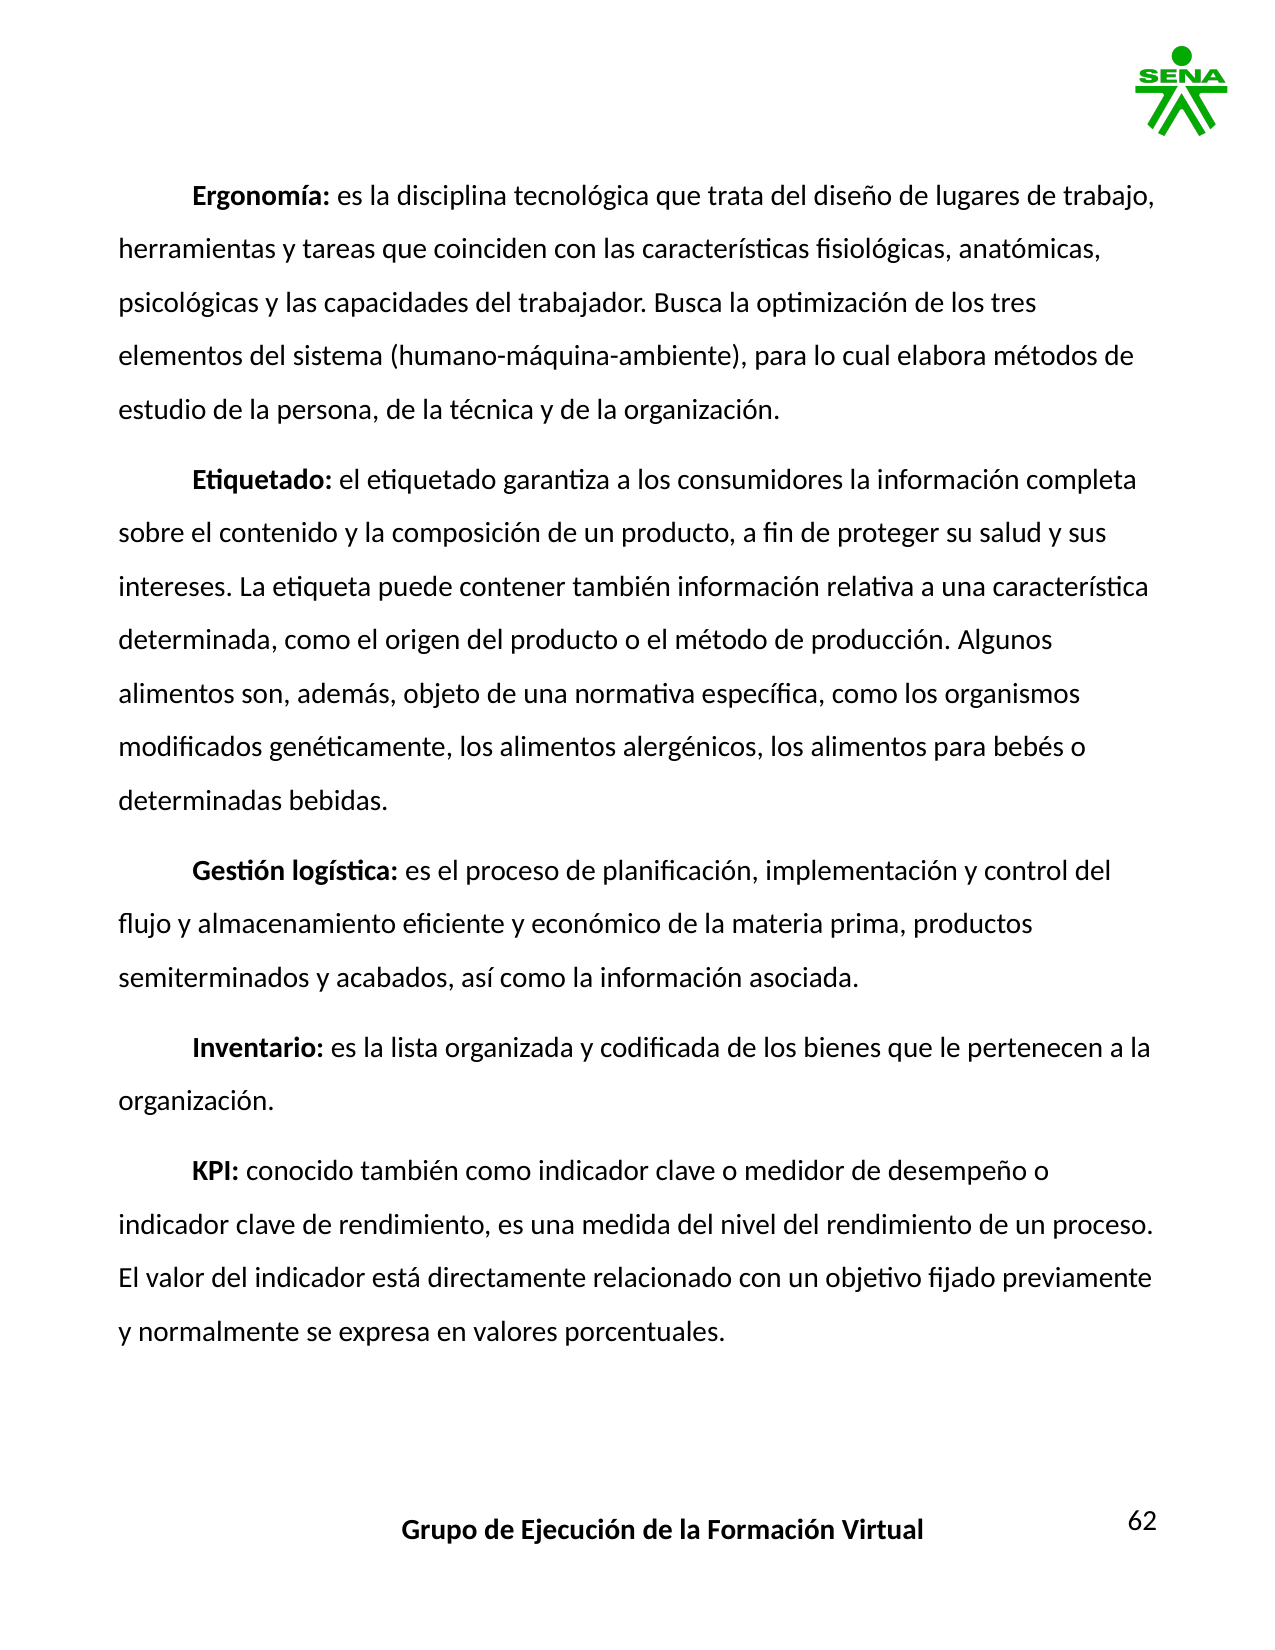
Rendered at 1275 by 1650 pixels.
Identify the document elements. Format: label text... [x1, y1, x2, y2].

text Gestión logística: es el proceso de planificación, implementación y control del flujo y almacenamiento eficiente y económico de la materia prima, productos semiterminados y acabados, así como la información asociada. [118, 852, 1157, 994]
text Etiquetado: el etiquetado garantiza a los consumidores la información completa sobre el contenido y la composición de un producto, a fin de proteger su salud y sus intereses. La etiqueta puede contener también información relativa a una característica determinada, como el origen del producto o el método de producción. Algunos alimentos son, además, objeto de una normativa específica, como los organismos modificados genéticamente, los alimentos alergénicos, los alimentos para bebés o determinadas bebidas. [118, 461, 1157, 817]
picture [1135, 46, 1228, 136]
text Inventario: es la lista organizada y codificada de los bienes que le pertenecen a la organización. [118, 1029, 1157, 1118]
text Ergonomía: es la disciplina tecnológica que trata del diseño de lugares de trabajo, herramientas y tareas que coinciden con las características fisiológicas, anatómicas, psicológicas y las capacidades del trabajador. Busca la optimización de los tres elementos del sistema (humano-máquina-ambiente), para lo cual elabora métodos de estudio de la persona, de la técnica y de la organización. [118, 177, 1157, 427]
text KPI: conocido también como indicador clave o medidor de desempeño o indicador clave de rendimiento, es una medida del nivel del rendimiento de un proceso. El valor del indicador está directamente relacionado con un objetivo fijado previamente y normalmente se expresa en valores porcentuales. [118, 1152, 1157, 1348]
